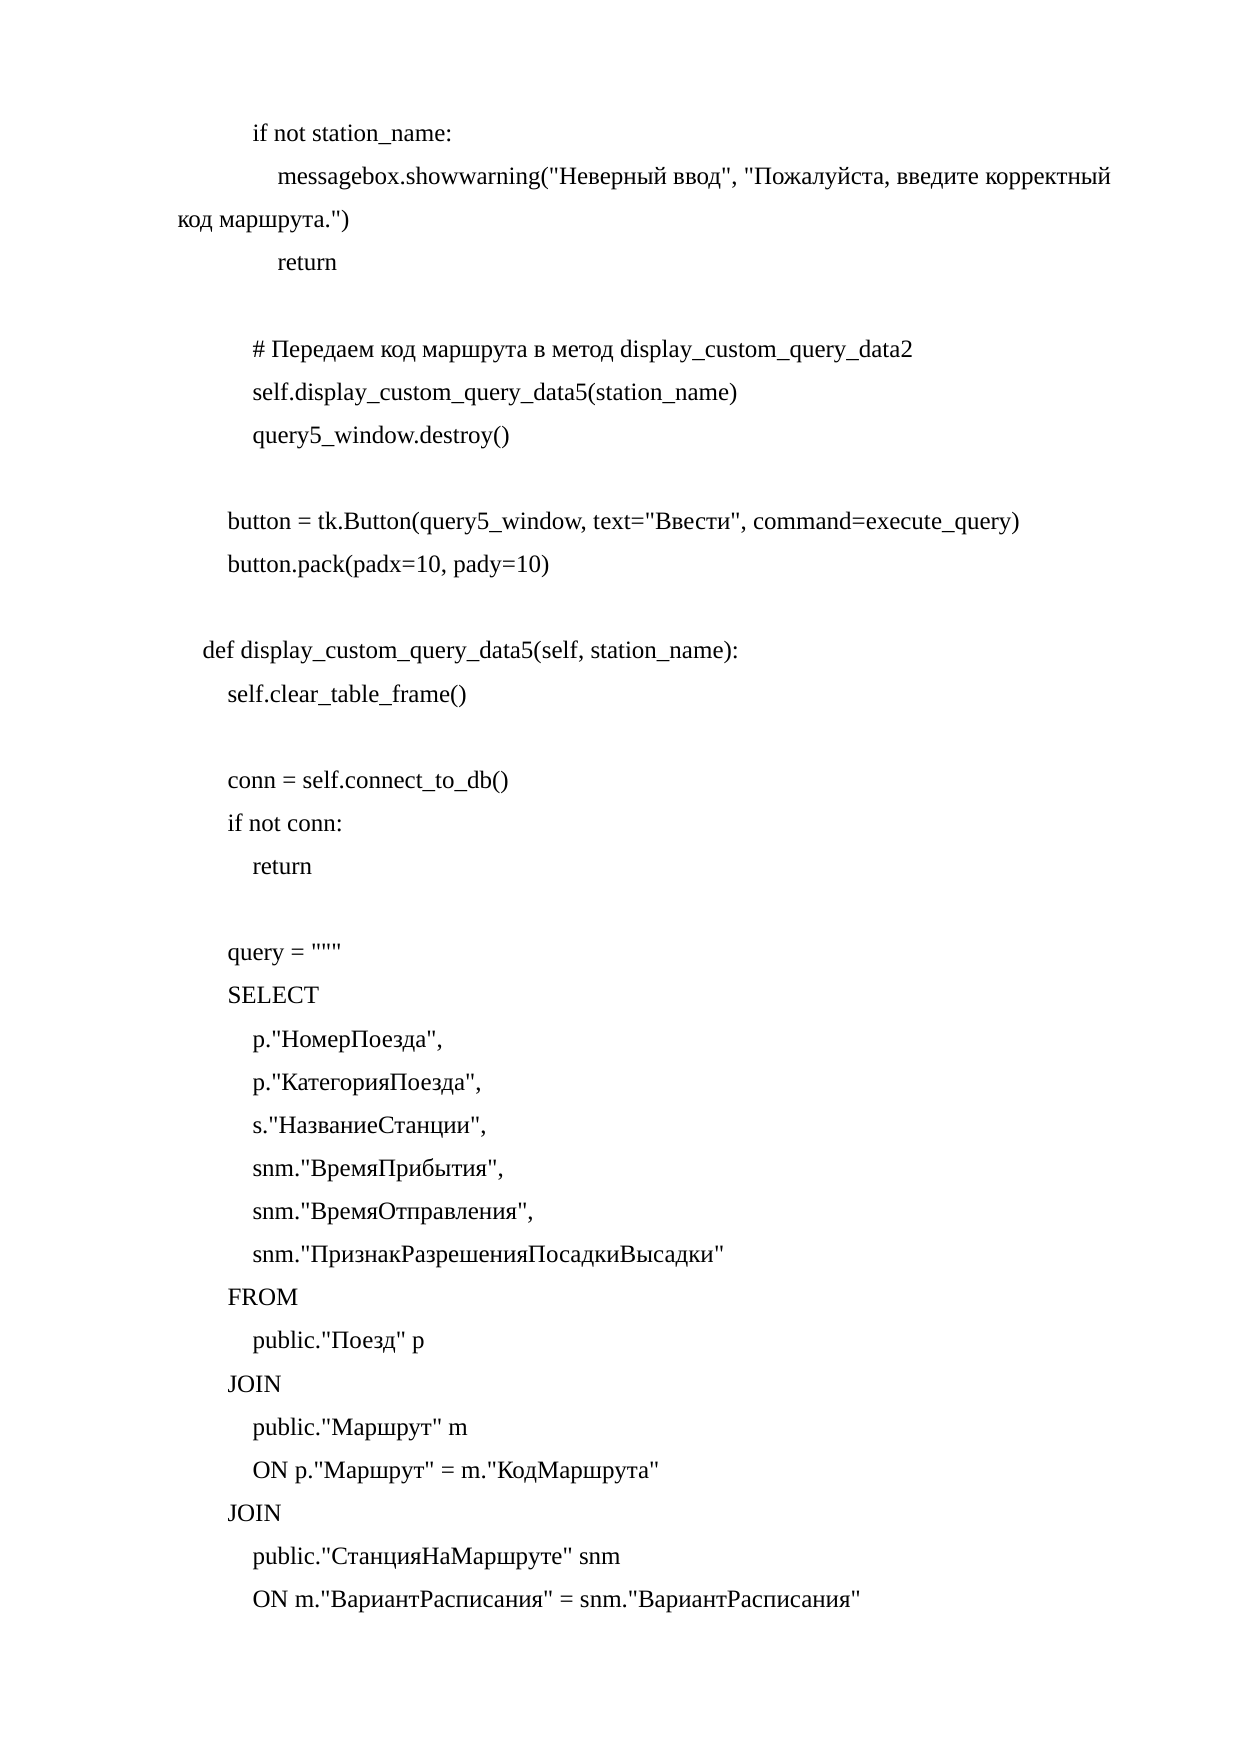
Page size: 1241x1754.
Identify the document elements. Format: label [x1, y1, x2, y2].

text [177, 118, 1152, 1613]
